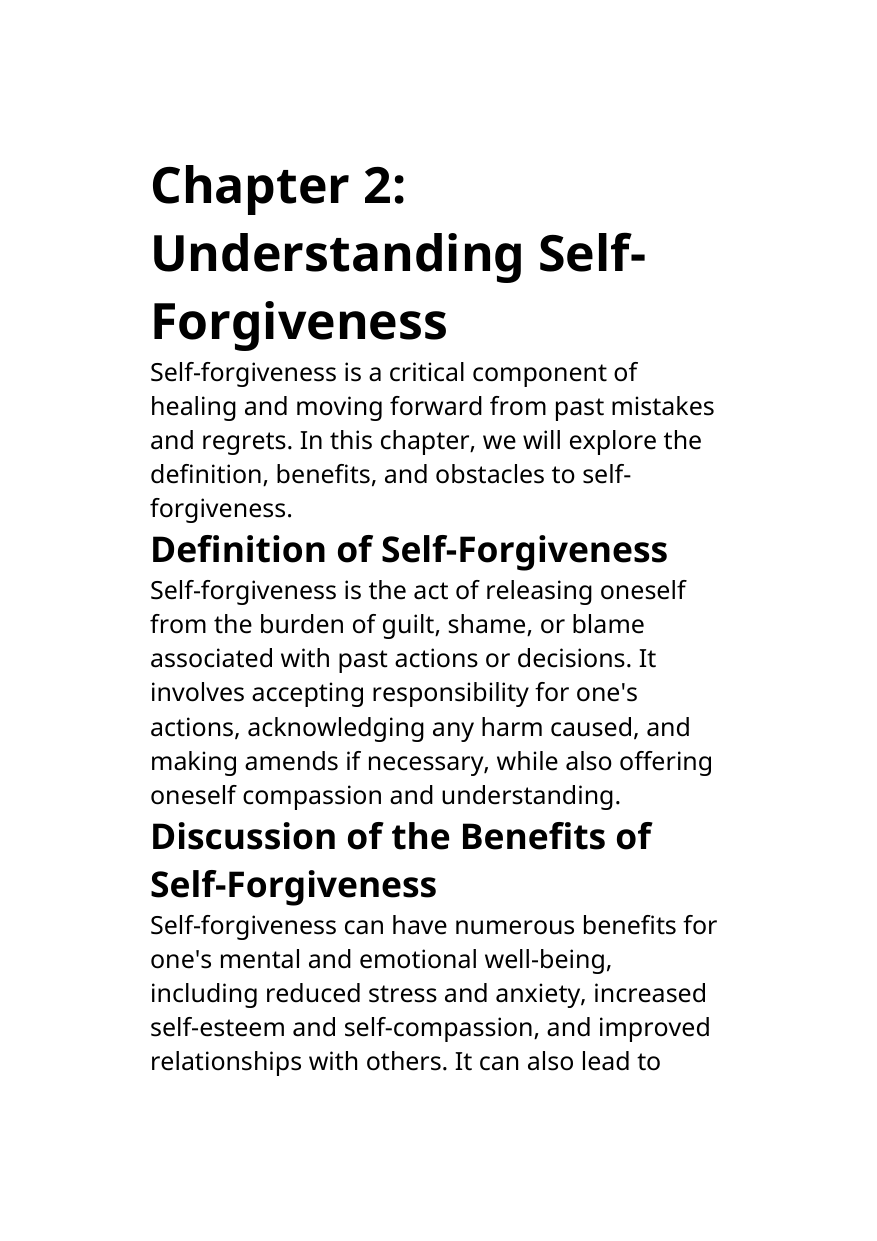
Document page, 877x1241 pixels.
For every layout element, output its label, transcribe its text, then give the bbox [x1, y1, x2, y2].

subtitle Discussion of the Benefits of Self-Forgiveness [150, 811, 727, 908]
subtitle Chapter 2: Understanding Self-Forgiveness [150, 150, 727, 354]
subtitle Definition of Self-Forgiveness [150, 525, 727, 573]
text Self-forgiveness is the act of releasing oneself from the burden of guilt, shame, or blame associated with past actions or decisions. It involves accepting responsibility for one's actions, acknowledging any harm caused, and making amends if necessary, while also offering oneself compassion and understanding. [150, 573, 727, 811]
text Self-forgiveness is a critical component of healing and moving forward from past mistakes and regrets. In this chapter, we will explore the definition, benefits, and obstacles to self-forgiveness. [150, 354, 727, 525]
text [150, 908, 727, 1078]
